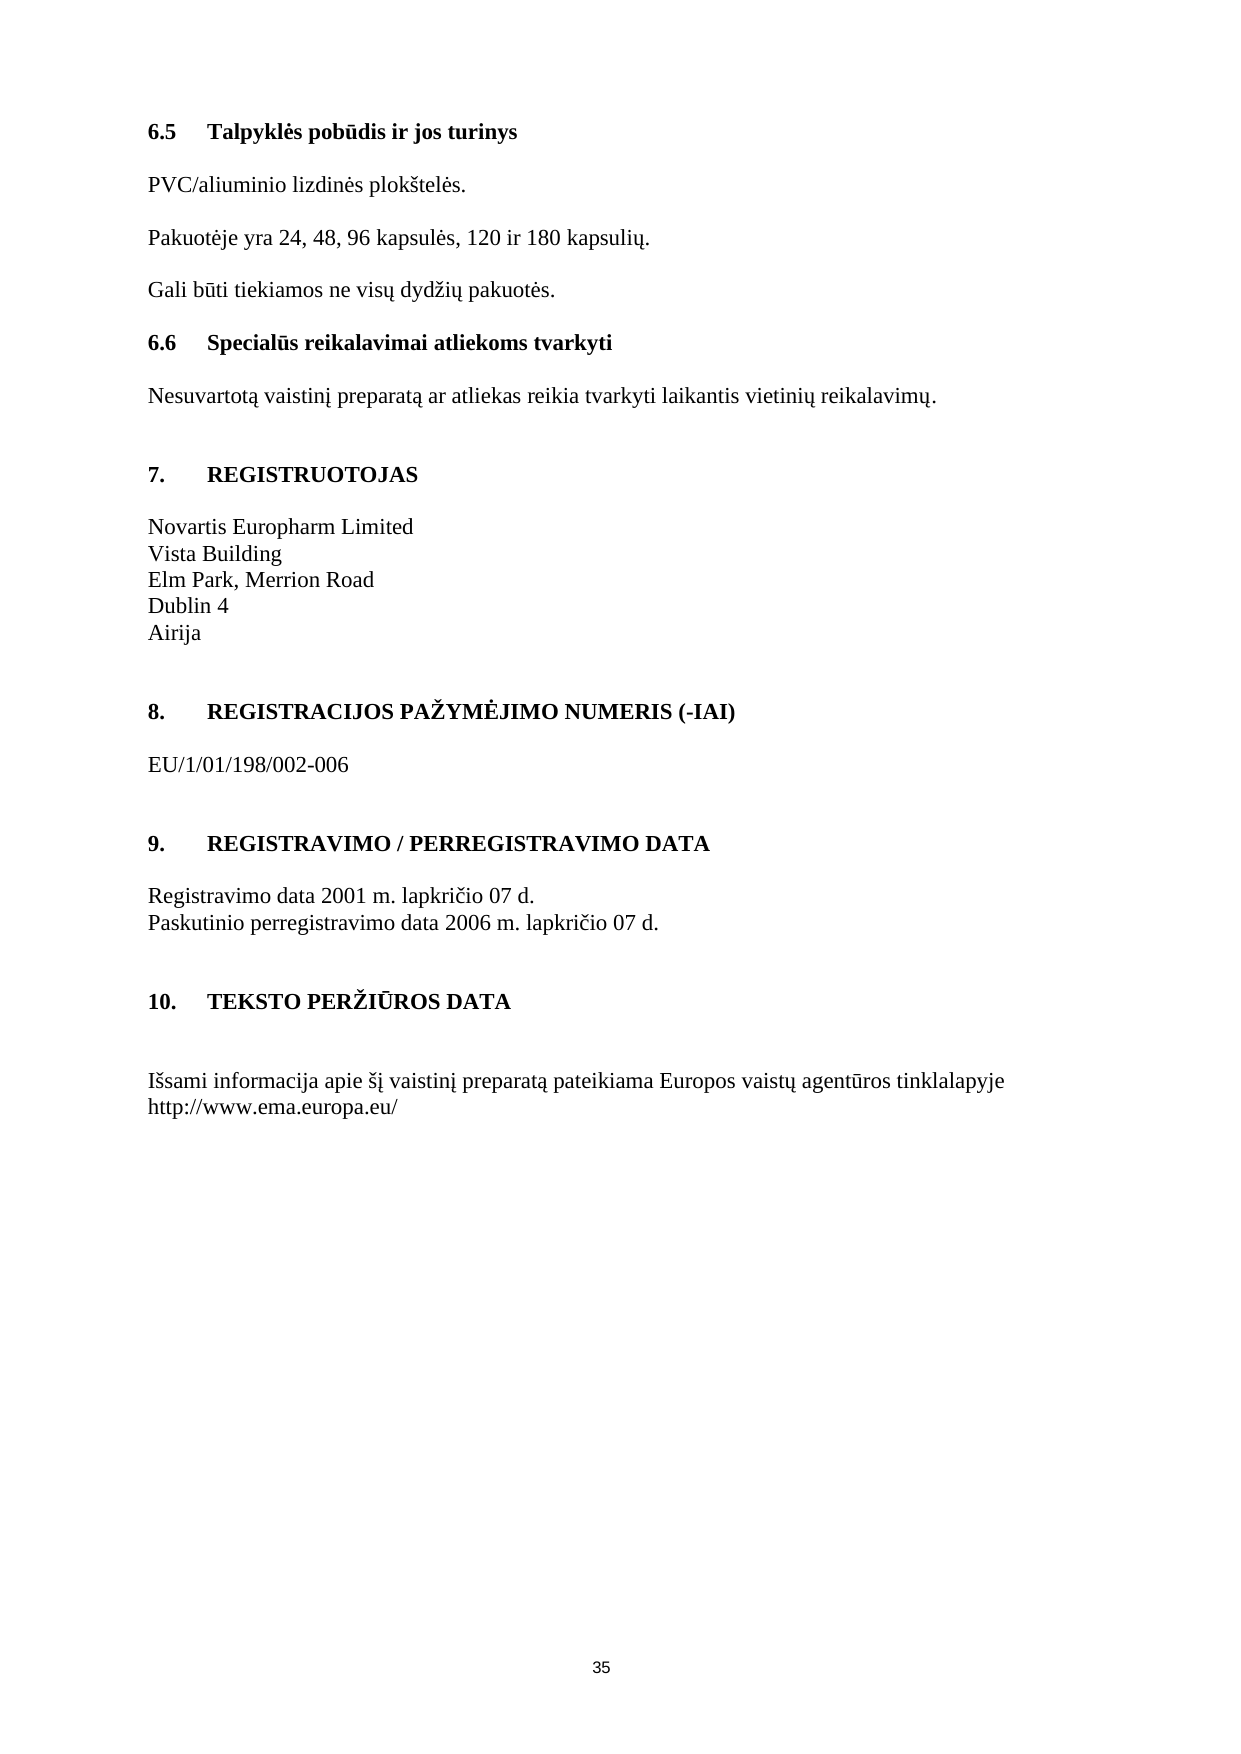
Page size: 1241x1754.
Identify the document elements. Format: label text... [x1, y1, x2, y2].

text Registravimo data 2001 m. lapkričio 07 d. [148, 882, 1092, 909]
text Airija [148, 619, 1092, 645]
text 9. REGISTRAVIMO / PERREGISTRAVIMO DATA [148, 830, 1092, 856]
text PVC/aliuminio lizdinės plokštelės. [148, 171, 1092, 197]
text Pakuotėje yra 24, 48, 96 kapsulės, 120 ir 180 kapsulių. [148, 223, 1092, 250]
text 6.5 Talpyklės pobūdis ir jos turinys [148, 118, 1092, 144]
text Gali būti tiekiamos ne visų dydžių pakuotės. [148, 276, 1092, 303]
text Novartis Europharm Limited [148, 513, 1092, 540]
text 6.6 Specialūs reikalavimai atliekoms tvarkyti [148, 329, 1092, 355]
text Elm Park, Merrion Road [148, 566, 1092, 592]
text Paskutinio perregistravimo data 2006 m. lapkričio 07 d. [148, 909, 1092, 935]
text 7. REGISTRUOTOJAS [148, 461, 1092, 487]
text EU/1/01/198/002-006 [148, 751, 1092, 777]
text 8. REGISTRACIJOS PAŽYMĖJIMO NUMERIS (-IAI) [148, 698, 1092, 724]
text Vista Building [148, 540, 1092, 566]
text Išsami informacija apie šį vaistinį preparatą pateikiama Europos vaistų agentūros tinklalapyje http://www.ema.europa.eu/ [148, 1067, 1092, 1119]
text Dublin 4 [148, 592, 1092, 619]
text Nesuvartotą vaistinį preparatą ar atliekas reikia tvarkyti laikantis vietinių reikalavimų. [148, 382, 1092, 408]
text 10. teksto peržiūros data [148, 988, 1092, 1014]
